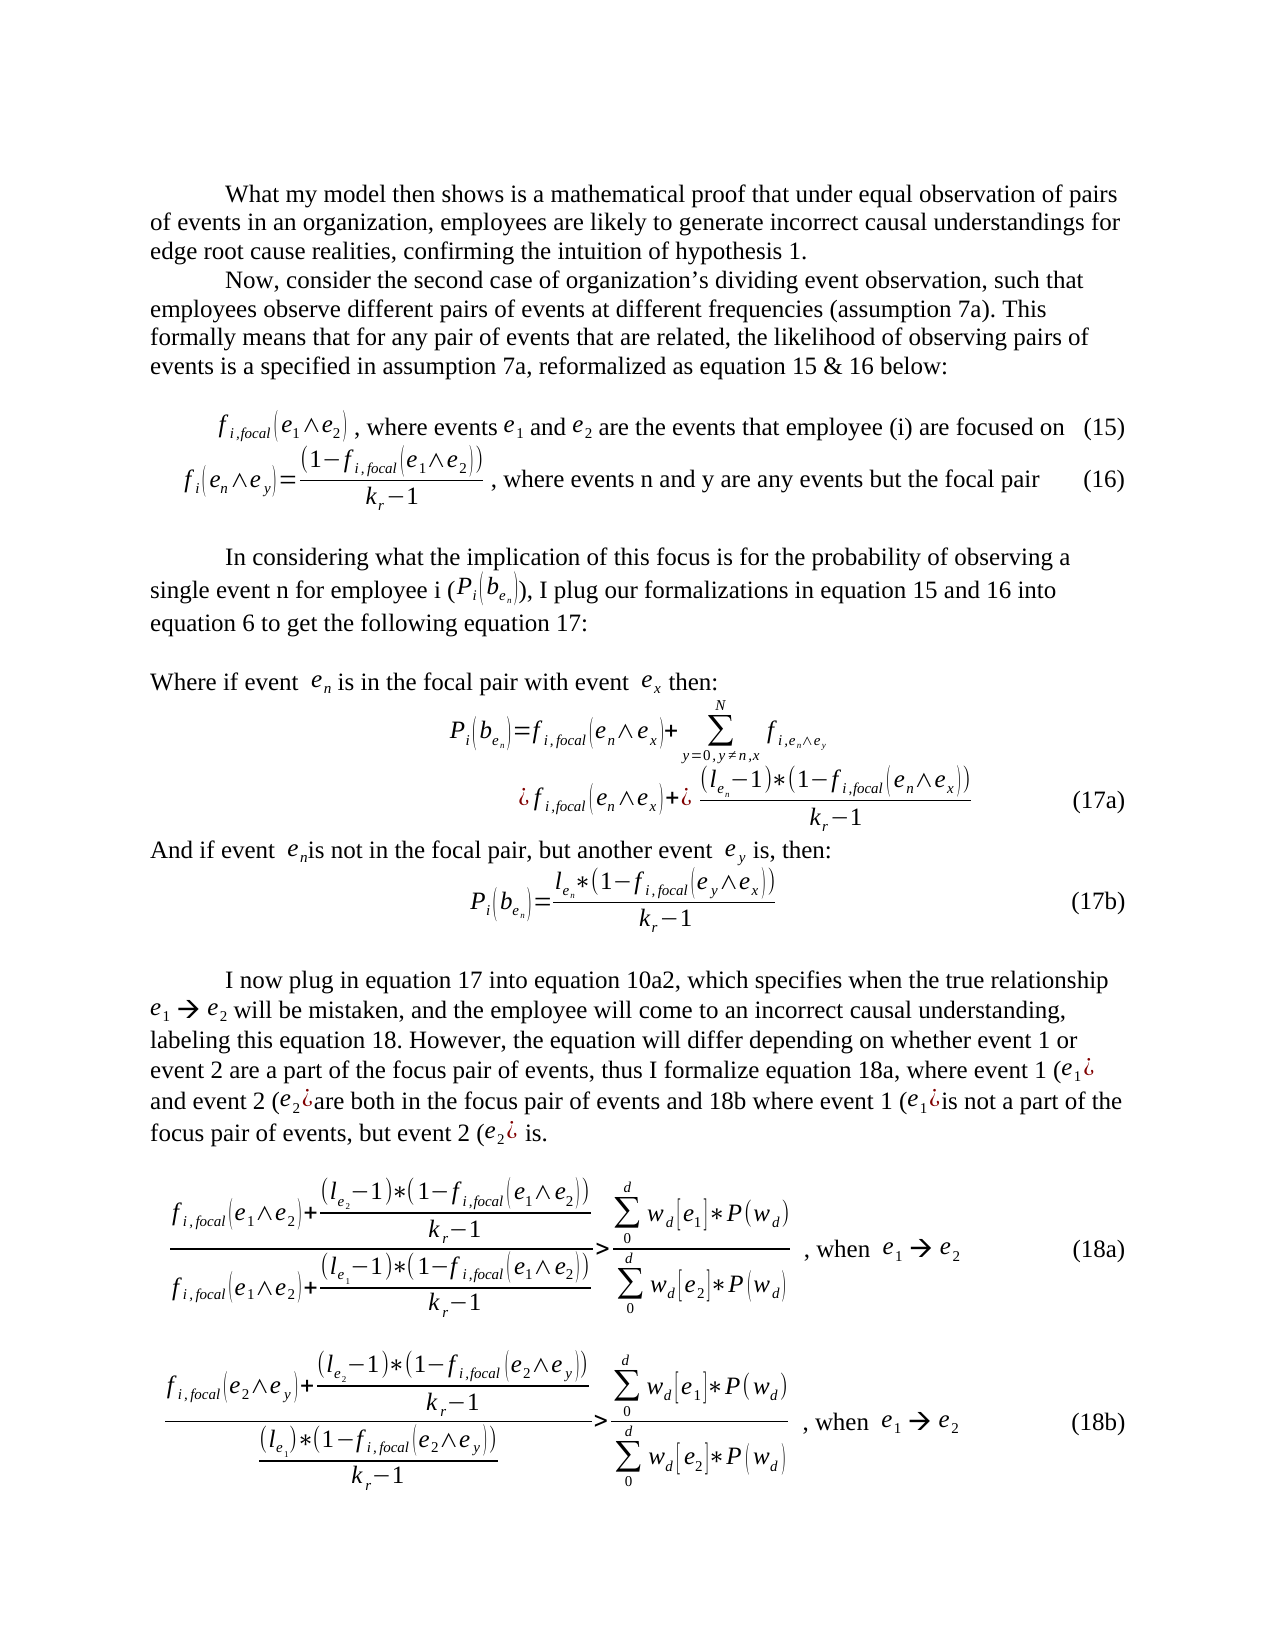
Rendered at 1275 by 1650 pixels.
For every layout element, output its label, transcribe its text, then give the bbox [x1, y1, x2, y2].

text , when (18b) [150, 1349, 1125, 1493]
text Now, consider the second case of organization’s dividing event observation, such that employees observe different pairs of events at different frequencies (assumption 7a). This formally means that for any pair of events that are related, the likelihood of observing pairs of events is a specified in assumption 7a, reformalized as equation 15 & 16 below: [150, 265, 1125, 380]
text I now plug in equation 17 into equation 10a2, which specifies when the true relationship will be mistaken, and the employee will come to an incorrect causal understanding, labeling this equation 18. However, the equation will differ depending on whether event 1 or event 2 are a part of the focus pair of events, thus I formalize equation 18a, where event 1 (and event 2 (are both in the focus pair of events and 18b where event 1 (is not a part of the focus pair of events, but event 2 ( is. [150, 965, 1125, 1148]
text , where events n and y are any events but the focal pair (16) [150, 443, 1125, 513]
text (17a) [150, 764, 1125, 834]
text And if event is not in the focal pair, but another event is, then: [150, 834, 1125, 866]
text , where events and are the events that employee (i) are focused on (15) [150, 409, 1125, 443]
text Where if event is in the focal pair with event then: [150, 665, 1125, 697]
text What my model then shows is a mathematical proof that under equal observation of pairs of events in an organization, employees are likely to generate incorrect causal understandings for edge root cause realities, confirming the intuition of hypothesis 1. [150, 179, 1125, 265]
text , when (18a) [150, 1176, 1125, 1321]
text In considering what the implication of this focus is for the probability of observing a single event n for employee i (), I plug our formalizations in equation 15 and 16 into equation 6 to get the following equation 17: [150, 542, 1125, 637]
text (17b) [150, 866, 1125, 936]
